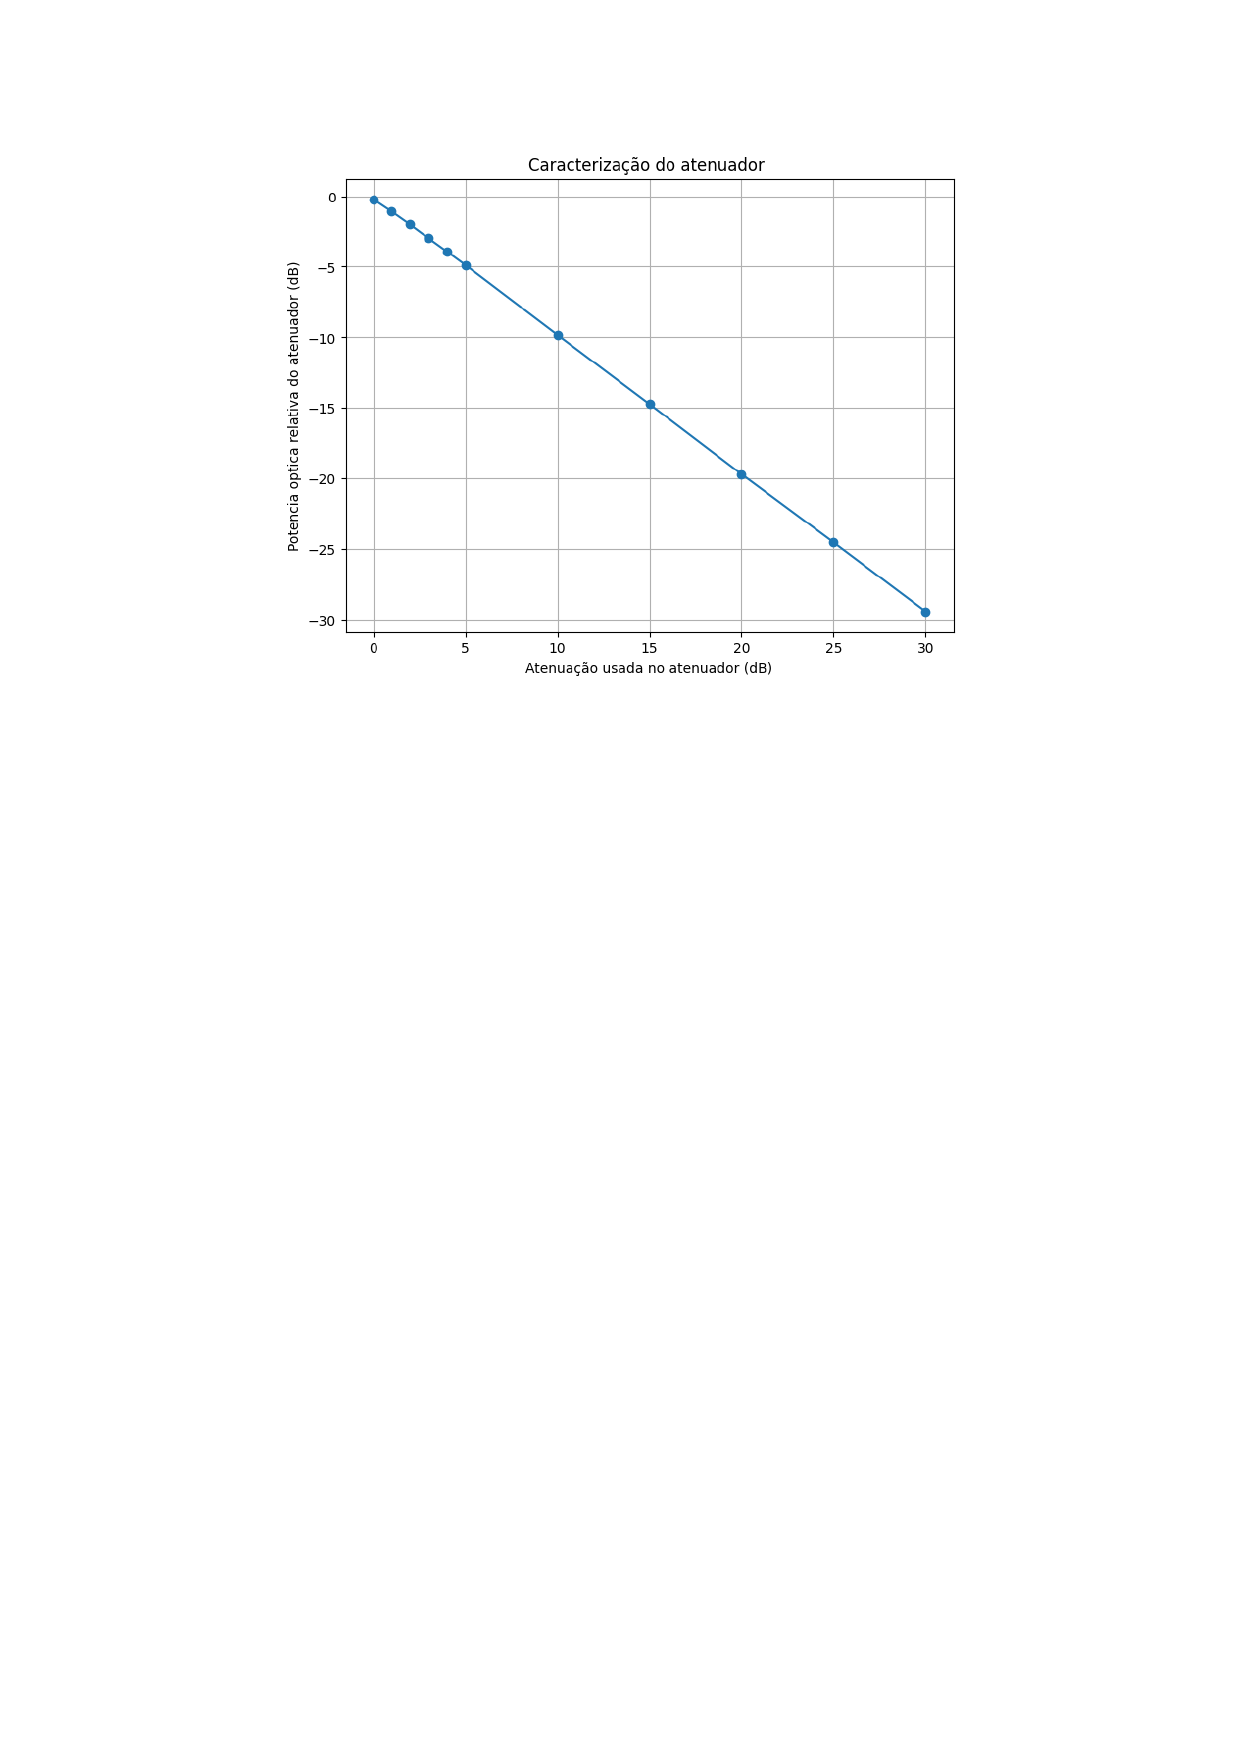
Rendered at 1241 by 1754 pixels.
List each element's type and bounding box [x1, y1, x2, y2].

picture [278, 147, 962, 684]
